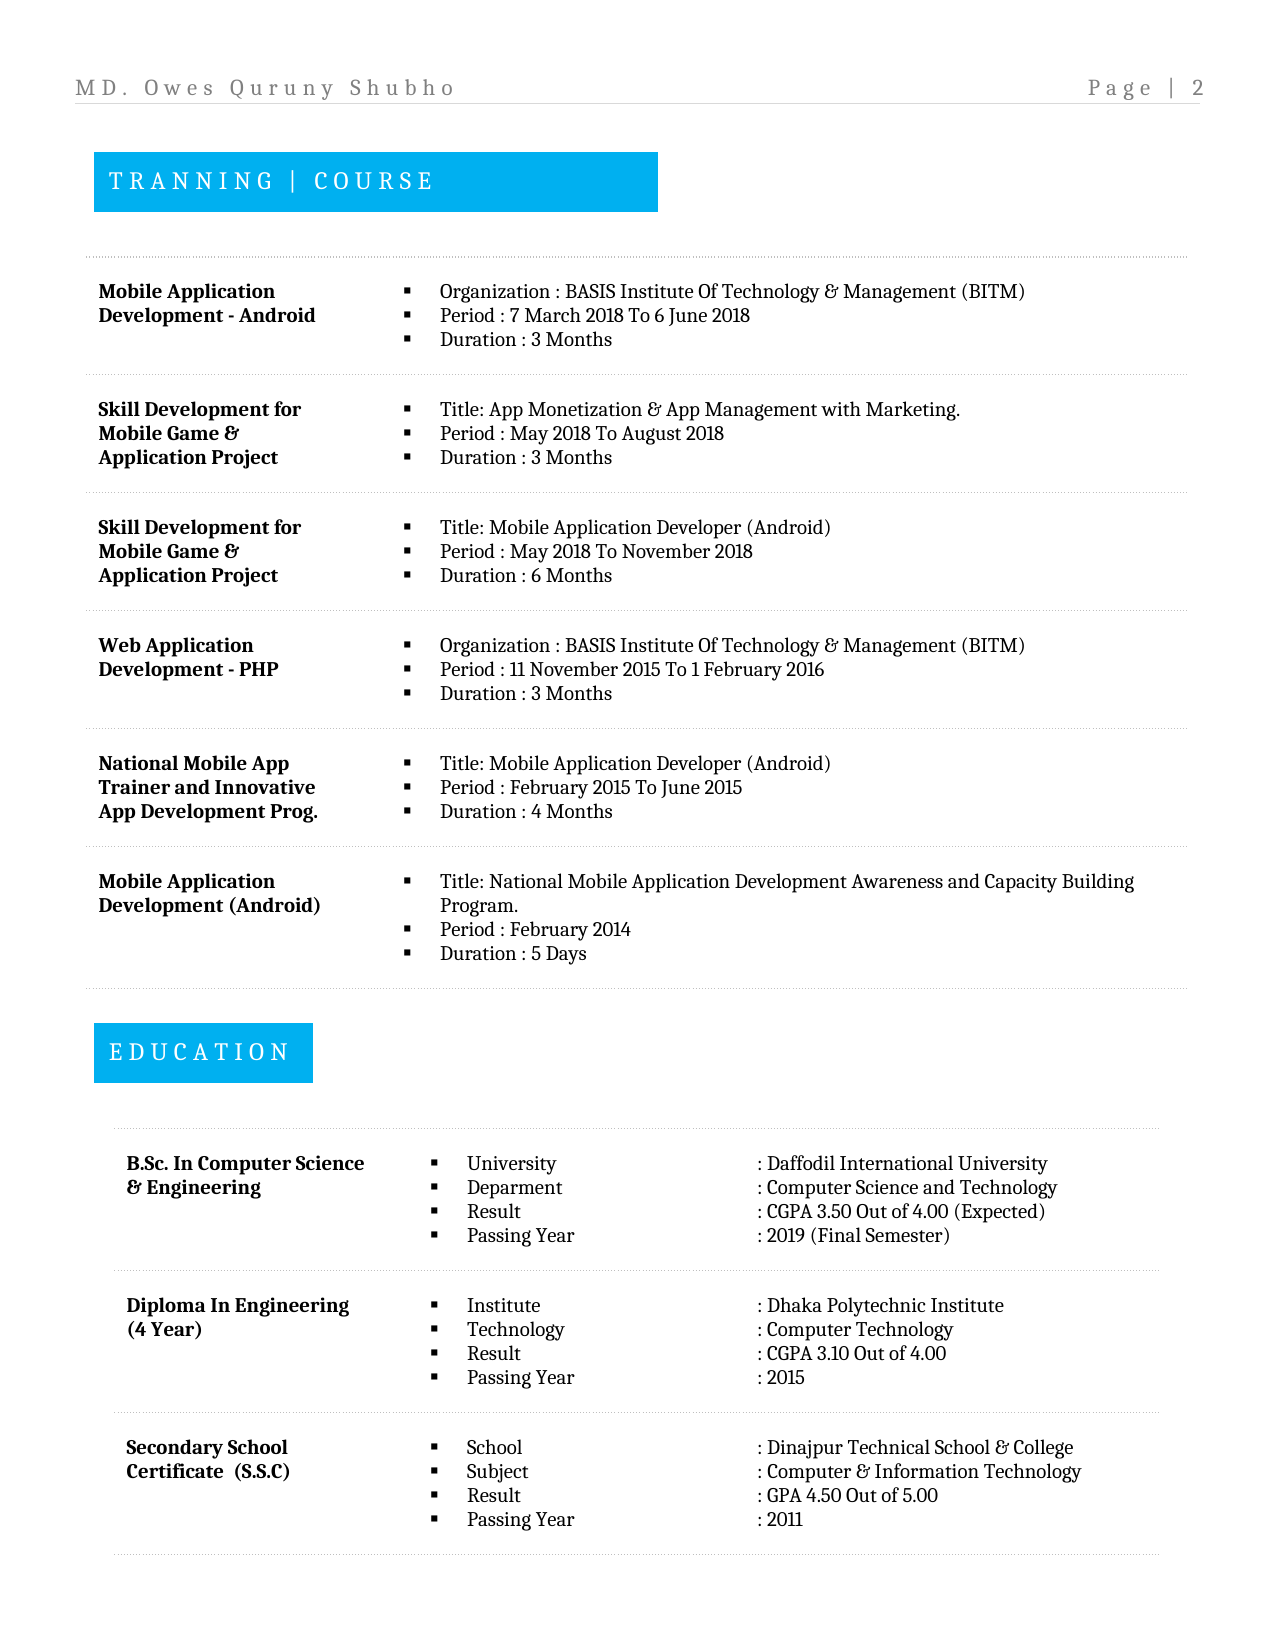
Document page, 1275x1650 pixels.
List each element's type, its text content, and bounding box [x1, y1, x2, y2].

table_cell Secondary School Certificate (S.S.C) [114, 1412, 380, 1554]
table_cell Title: App Monetization & App Management with Marketing. Period : May 2018 To August 2018 Duration : 3 Months [353, 374, 1189, 492]
table_header : Daffodil International University : Computer Science and Technology : CGPA 3.50 Out of 4.00 (Expected) : 2019 (Final Semester) [745, 1128, 1161, 1270]
table_cell National Mobile App Trainer and Innovative App Development Prog. [86, 728, 353, 846]
table_cell Title: Mobile Application Developer (Android) Period : May 2018 To November 2018 Duration : 6 Months [353, 492, 1189, 610]
table_cell Title: Mobile Application Developer (Android) Period : February 2015 To June 2015 Duration : 4 Months [353, 728, 1189, 846]
table_header Organization : BASIS Institute Of Technology & Management (BITM) Period : 7 March 2018 To 6 June 2018 Duration : 3 Months [353, 256, 1189, 374]
table_cell : Dinajpur Technical School & College : Computer & Information Technology : GPA 4.50 Out of 5.00 : 2011 [745, 1412, 1161, 1554]
table_cell Web Application Development - PHP [86, 610, 353, 728]
table_cell Skill Development for Mobile Game & Application Project [86, 374, 353, 492]
table_cell Organization : BASIS Institute Of Technology & Management (BITM) Period : 11 November 2015 To 1 February 2016 Duration : 3 Months [353, 610, 1189, 728]
table_cell Skill Development for Mobile Game & Application Project [86, 492, 353, 610]
table_cell School Subject Result Passing Year [380, 1412, 745, 1554]
table_cell Title: National Mobile Application Development Awareness and Capacity Building Program. Period : February 2014 Duration : 5 Days [353, 846, 1189, 988]
table_header University Deparment Result Passing Year [380, 1128, 745, 1270]
table_cell Institute Technology Result Passing Year [380, 1270, 745, 1412]
table_header Mobile Application Development - Android [86, 256, 353, 374]
table_cell Mobile Application Development (Android) [86, 846, 353, 988]
table_cell : Dhaka Polytechnic Institute : Computer Technology : CGPA 3.10 Out of 4.00 : 2015 [745, 1270, 1161, 1412]
table_cell Diploma In Engineering (4 Year) [114, 1270, 380, 1412]
table_header B.Sc. In Computer Science & Engineering [114, 1128, 380, 1270]
